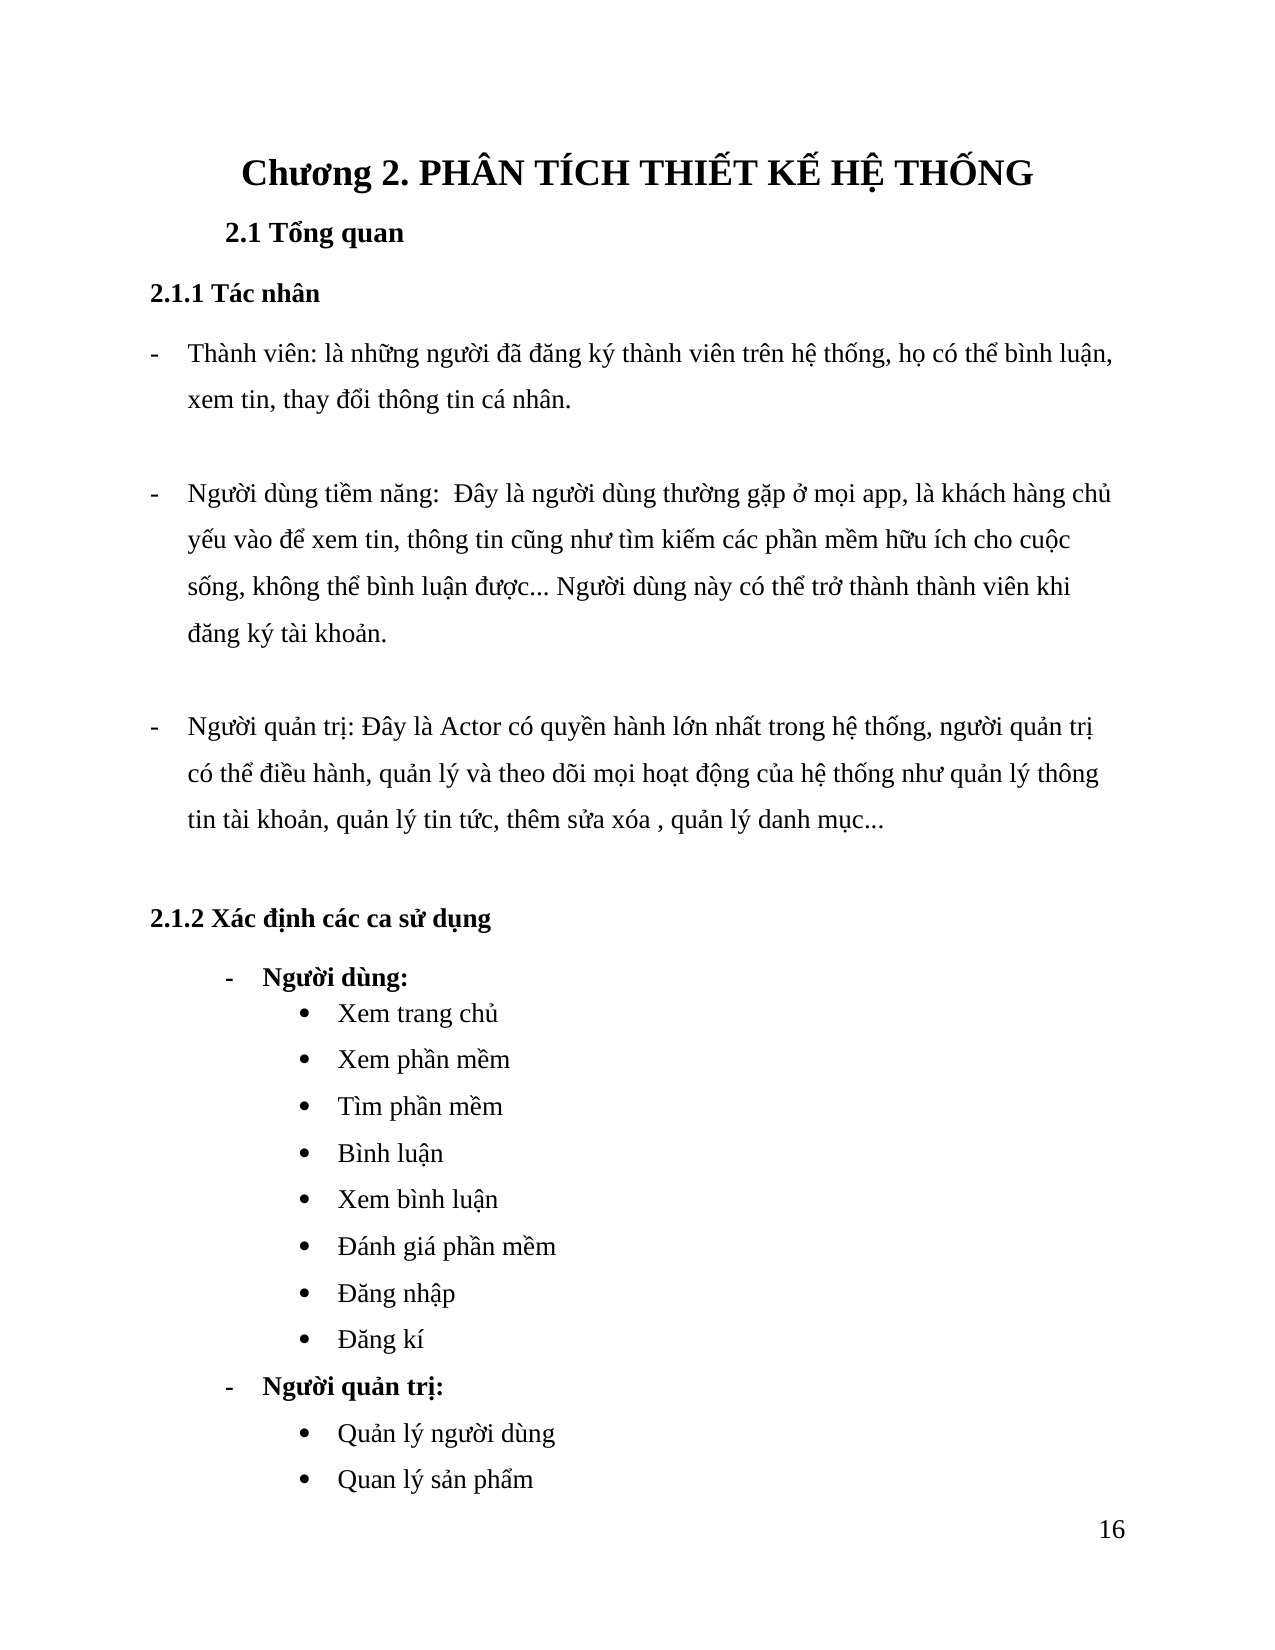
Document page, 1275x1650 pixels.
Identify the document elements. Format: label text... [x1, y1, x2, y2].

list Đánh giá phần mềm [300, 1230, 1125, 1261]
list Người quản trị: Đây là Actor có quyền hành lớn nhất trong hệ thống, người quản trị có thể điều hành, quản lý và theo dõi mọi hoạt động của hệ thống như quản lý thông tin tài khoản, quản lý tin tức, thêm sửa xóa , quản lý danh mục... [150, 710, 1125, 834]
list Đăng kí [300, 1323, 1125, 1355]
list Người dùng: [225, 961, 1125, 992]
list Xem phần mềm [300, 1043, 1125, 1075]
list Bình luận [300, 1137, 1125, 1168]
list Quan lý sản phẩm [300, 1463, 1125, 1495]
list Người quản trị: [225, 1370, 1125, 1401]
list Tìm phần mềm [300, 1090, 1125, 1121]
list Xem trang chủ [300, 997, 1125, 1028]
list Thành viên: là những người đã đăng ký thành viên trên hệ thống, họ có thể bình luận, xem tin, thay đổi thông tin cá nhân. [150, 337, 1125, 414]
list Quản lý người dùng [300, 1417, 1125, 1448]
text 2.1.1 Tác nhân [150, 277, 1125, 309]
list Xem bình luận [300, 1183, 1125, 1215]
list Người dùng tiềm năng: Đây là người dùng thường gặp ở mọi app, là khách hàng chủ yếu vào để xem tin, thông tin cũng như tìm kiếm các phần mềm hữu ích cho cuộc sống, không thể bình luận được... Người dùng này có thể trở thành thành viên khi đăng ký tài khoản. [150, 477, 1125, 648]
list Đăng nhập [300, 1277, 1125, 1308]
text 2.1.2 Xác định các ca sử dụng [150, 902, 1125, 933]
text Chương 2. PHÂN TÍCH THIẾT KẾ HỆ THỐNG [150, 150, 1125, 193]
text 2.1 Tổng quan [225, 215, 1125, 248]
